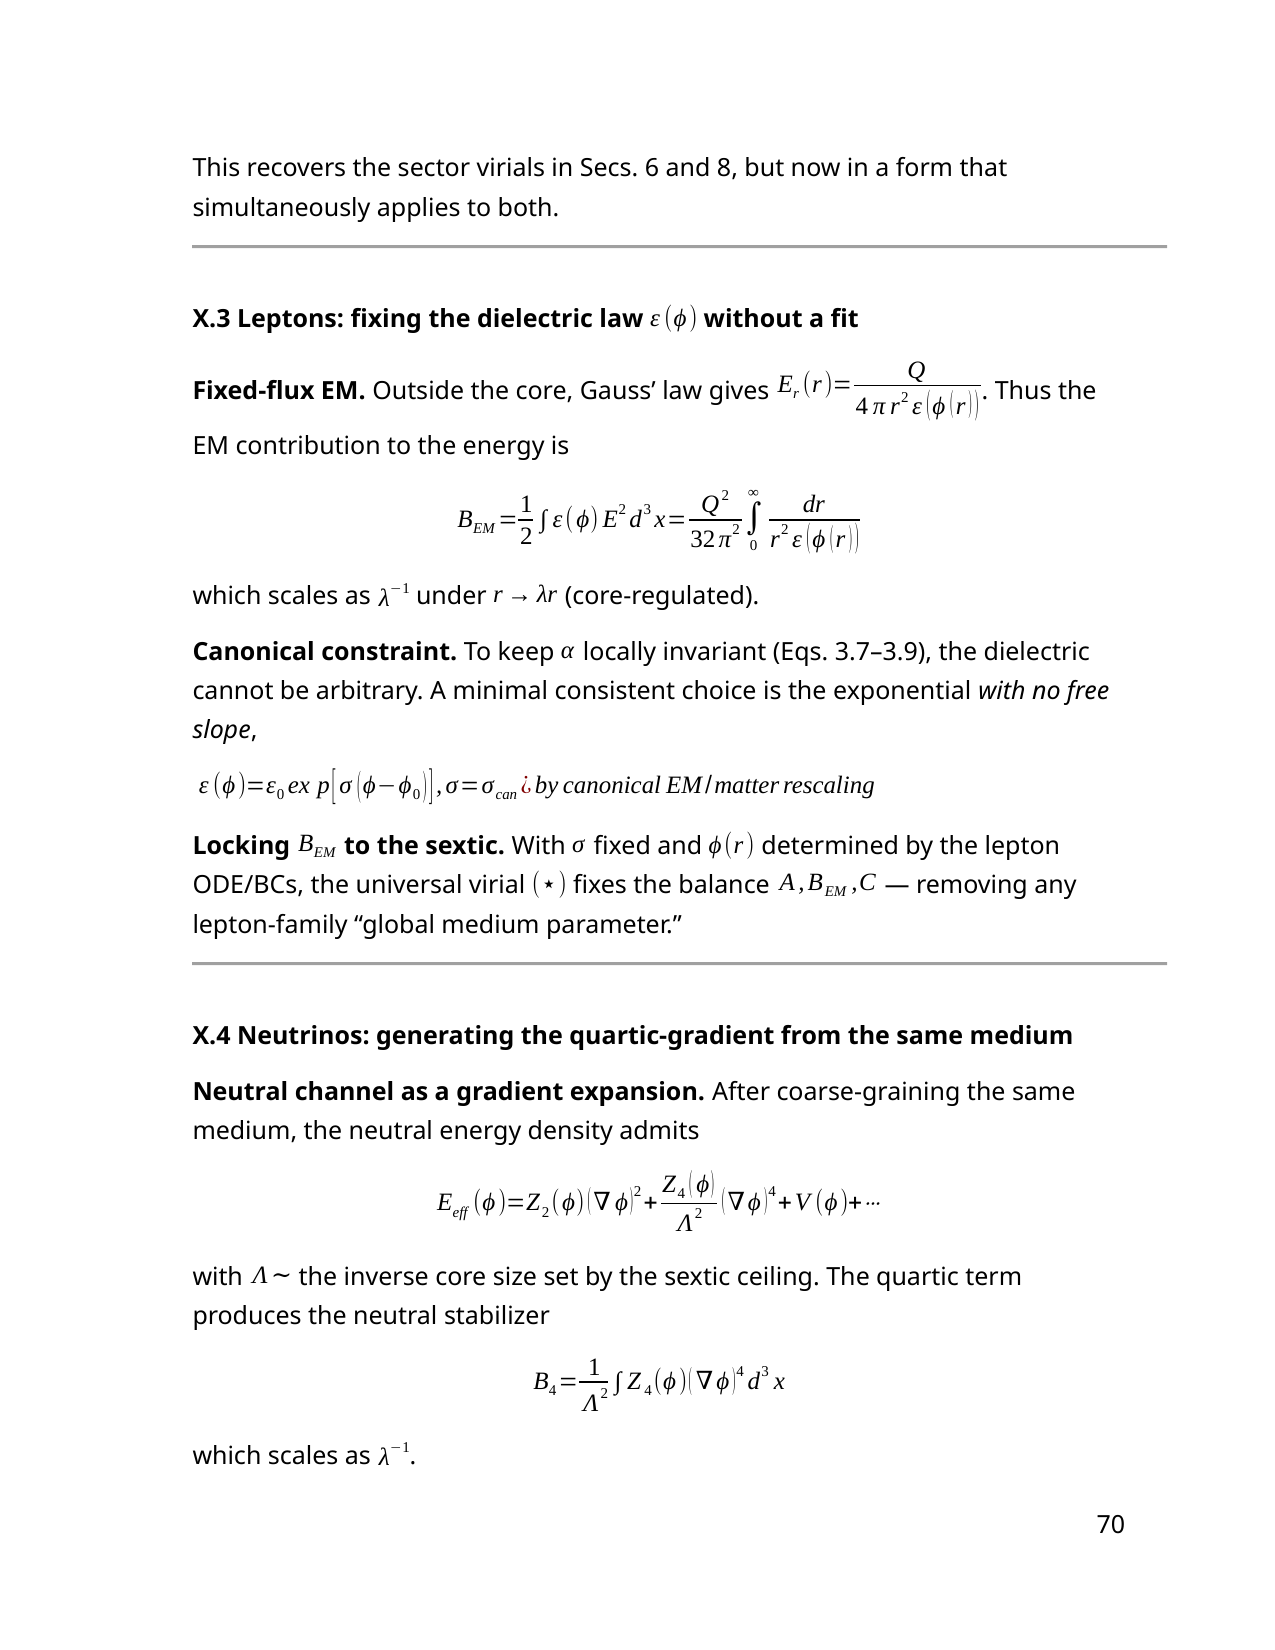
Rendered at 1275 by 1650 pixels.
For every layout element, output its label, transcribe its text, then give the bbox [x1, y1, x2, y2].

text which scales as under (core-regulated). [192, 578, 1125, 612]
text with the inverse core size set by the sextic ceiling. The quartic term produces the neutral stabilizer [192, 1258, 1125, 1331]
text Fixed-flux EM. Outside the core, Gauss’ law gives ​. Thus the EM contribution to the energy is [192, 357, 1125, 461]
text X.3 Leptons: fixing the dielectric law without a fit [192, 301, 1125, 335]
text This recovers the sector virials in Secs. 6 and 8, but now in a form that simultaneously applies to both. [192, 150, 1125, 223]
text Canonical constraint. To keep locally invariant (Eqs. 3.7–3.9), the dielectric cannot be arbitrary. A minimal consistent choice is the exponential with no free slope, [192, 634, 1125, 746]
text Locking to the sextic. With fixed and determined by the lepton ODE/BCs, the universal virial fixes the balance — removing any lepton-family “global medium parameter.” [192, 828, 1125, 940]
text which scales as . [192, 1437, 1125, 1472]
text Neutral channel as a gradient expansion. After coarse-graining the same medium, the neutral energy density admits [192, 1074, 1125, 1147]
text X.4 Neutrinos: generating the quartic-gradient from the same medium [192, 1018, 1125, 1052]
